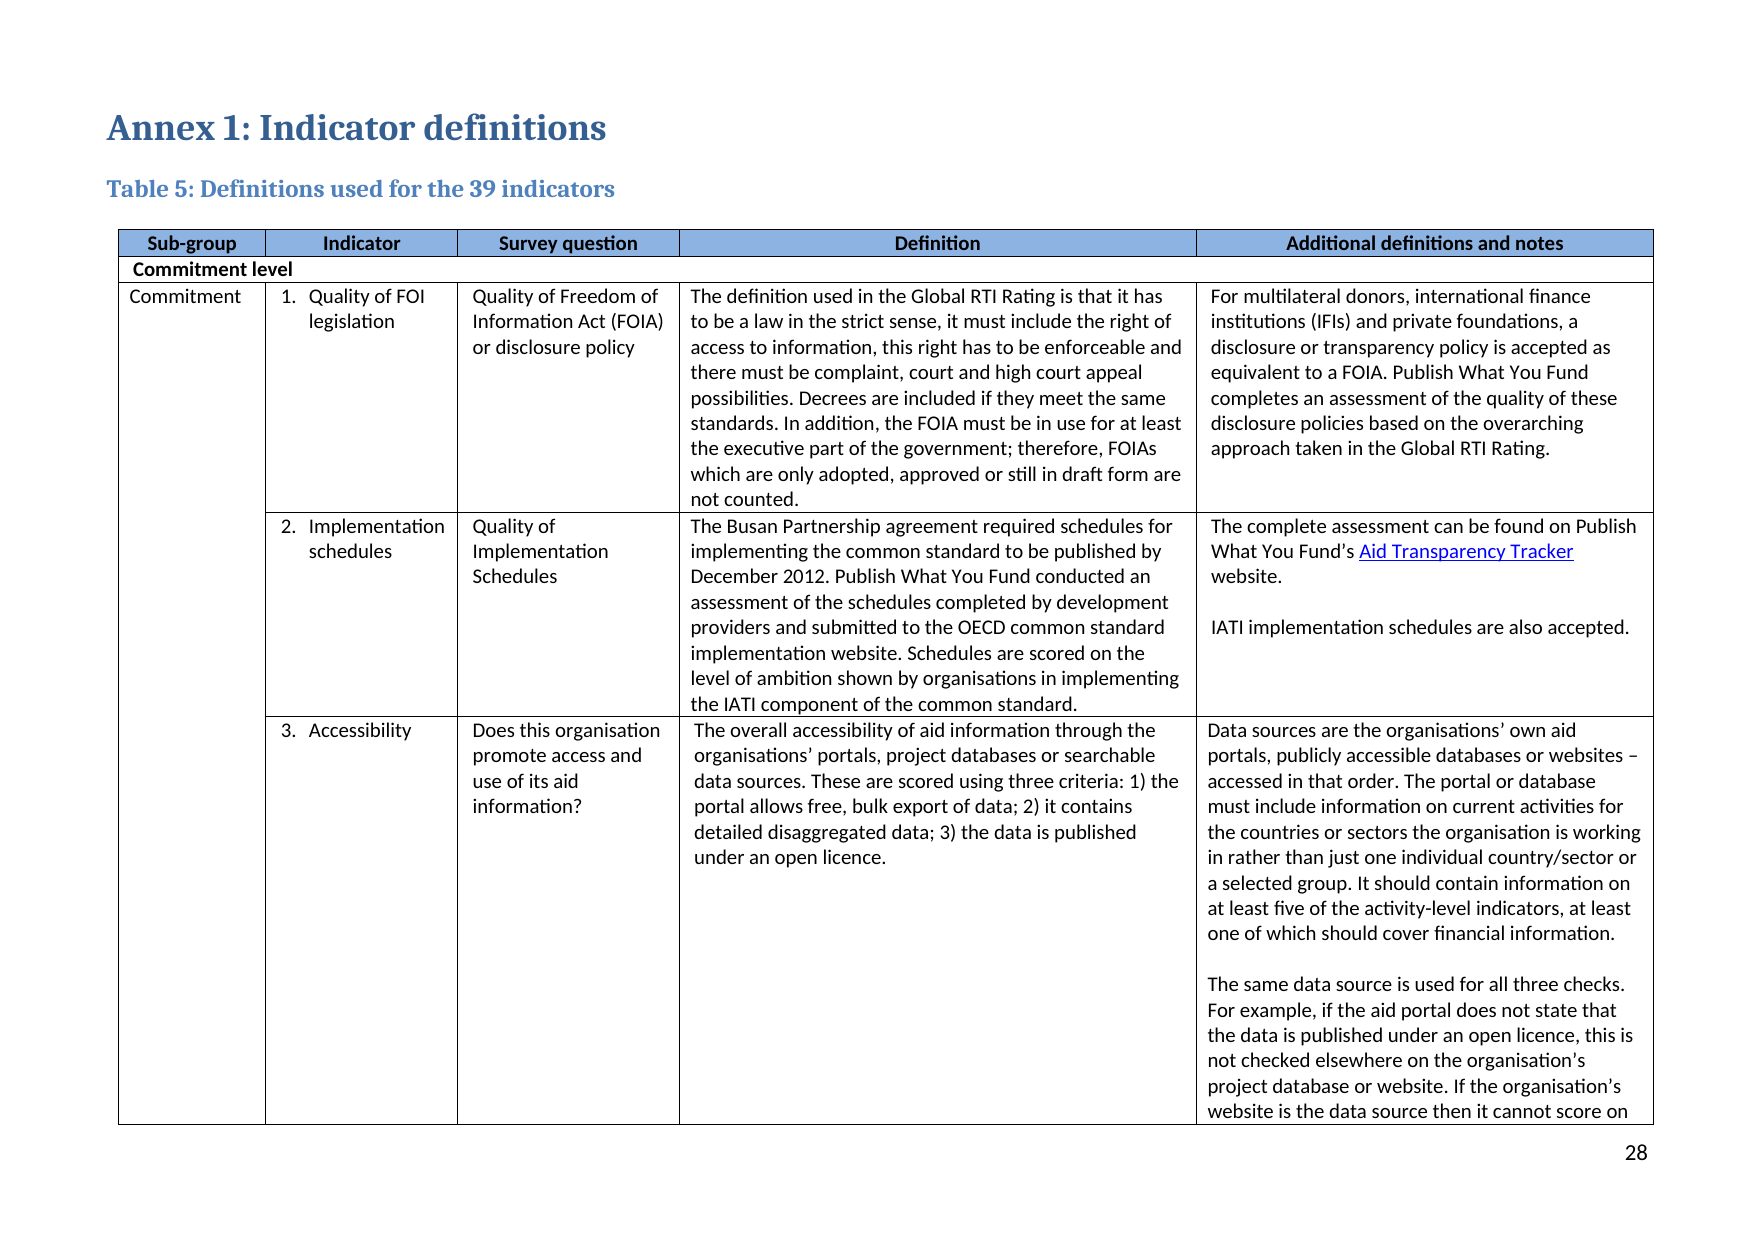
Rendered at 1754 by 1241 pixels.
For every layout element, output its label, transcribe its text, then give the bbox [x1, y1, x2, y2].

text Table 5: Definitions used for the 39 indicators [106, 175, 1648, 204]
table_header Definition [680, 230, 1196, 256]
table_cell The definition used in the Global RTI Rating is that it has to be a law in the strict sense, it must include the right of access to information, this right has to be enforceable and there must be complaint, court and high court appeal possibilities. Decrees are included if they meet the same standards. In addition, the FOIA must be in use for at least the executive part of the government; therefore, FOIAs which are only adopted, approved or still in draft form are not counted. [680, 283, 1196, 512]
table_cell Commitment level [119, 257, 1653, 282]
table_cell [680, 717, 1196, 1124]
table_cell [458, 717, 679, 1124]
table_cell For multilateral donors, international finance institutions (IFIs) and private foundations, a disclosure or transparency policy is accepted as equivalent to a FOIA. Publish What You Fund completes an assessment of the quality of these disclosure policies based on the overarching approach taken in the Global RTI Rating. [1197, 283, 1653, 512]
table_header Additional definitions and notes [1197, 230, 1653, 256]
table_cell Implementation schedules [266, 513, 457, 716]
table_cell The Busan Partnership agreement required schedules for implementing the common standard to be published by December 2012. Publish What You Fund conducted an assessment of the schedules completed by development providers and submitted to the OECD common standard implementation website. Schedules are scored on the level of ambition shown by organisations in implementing the IATI component of the common standard. [680, 513, 1196, 716]
table_header Survey question [458, 230, 679, 256]
table_cell Quality of Implementation Schedules [458, 513, 679, 716]
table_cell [1197, 717, 1653, 1124]
table_cell Accessibility [266, 717, 457, 1124]
table_header Indicator [266, 230, 457, 256]
table_cell Quality of FOI legislation [266, 283, 457, 512]
subtitle Annex 1: Indicator definitions [106, 106, 1648, 149]
table_cell Quality of Freedom of Information Act (FOIA) or disclosure policy [458, 283, 679, 512]
table_cell Commitment [119, 283, 265, 1124]
table_cell The complete assessment can be found on Publish What You Fund’s Aid Transparency Tracker website. IATI implementation schedules are also accepted. [1197, 513, 1653, 716]
table_header Sub-group [119, 230, 265, 256]
